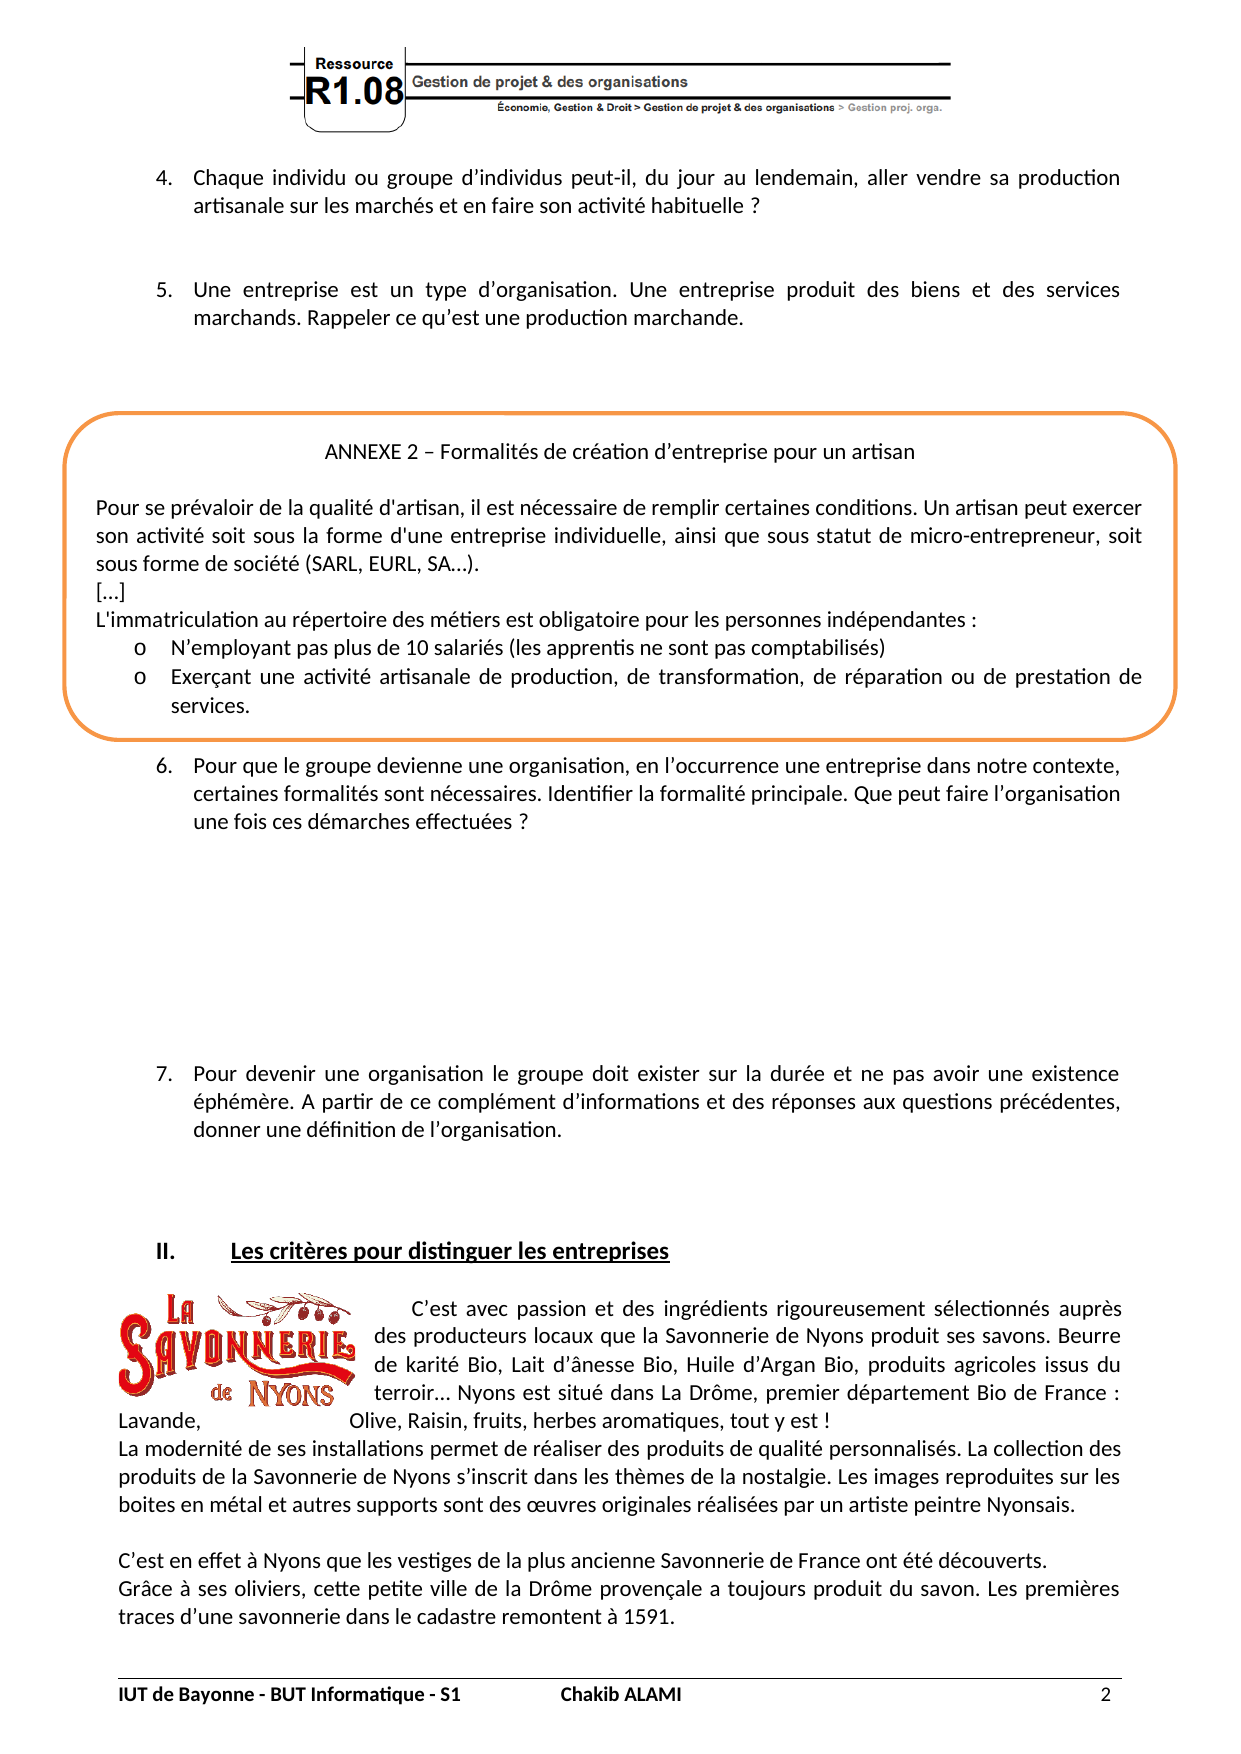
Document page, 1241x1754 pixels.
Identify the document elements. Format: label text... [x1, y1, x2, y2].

text Grâce à ses oliviers, cette petite ville de la Drôme provençale a toujours produit du savon. Les premières traces d’une savonnerie dans le cadastre remontent à 1591. [118, 1574, 1122, 1630]
list Pour que le groupe devienne une organisation, en l’occurrence une entreprise dans notre contexte, certaines formalités sont nécessaires. Identifier la formalité principale. Que peut faire l’organisation une fois ces démarches effectuées ? [156, 751, 1122, 835]
picture [289, 47, 951, 135]
text C’est en effet à Nyons que les vestiges de la plus ancienne Savonnerie de France ont été découverts. [118, 1546, 1122, 1574]
text La modernité de ses installations permet de réaliser des produits de qualité personnalisés. La collection des produits de la Savonnerie de Nyons s’inscrit dans les thèmes de la nostalgie. Les images reproduites sur les boites en métal et autres supports sont des œuvres originales réalisées par un artiste peintre Nyonsais. [118, 1434, 1122, 1518]
list Une entreprise est un type d’organisation. Une entreprise produit des biens et des services marchands. Rappeler ce qu’est une production marchande. [156, 275, 1122, 331]
list Les critères pour distinguer les entreprises [156, 1235, 1122, 1266]
list Chaque individu ou groupe d’individus peut-il, du jour au lendemain, aller vendre sa production artisanale sur les marchés et en faire son activité habituelle ? [156, 163, 1122, 219]
picture [117, 1293, 356, 1406]
list Pour devenir une organisation le groupe doit exister sur la durée et ne pas avoir une existence éphémère. A partir de ce complément d’informations et des réponses aux questions précédentes, donner une définition de l’organisation. [156, 1059, 1122, 1143]
text C’est avec passion et des ingrédients rigoureusement sélectionnés auprès des producteurs locaux que la Savonnerie de Nyons produit ses savons. Beurre de karité Bio, Lait d’ânesse Bio, Huile d’Argan Bio, produits agricoles issus du terroir… Nyons est situé dans La Drôme, premier département Bio de France : Lavande, Olive, Raisin, fruits, herbes aromatiques, tout y est ! [118, 1294, 1122, 1434]
